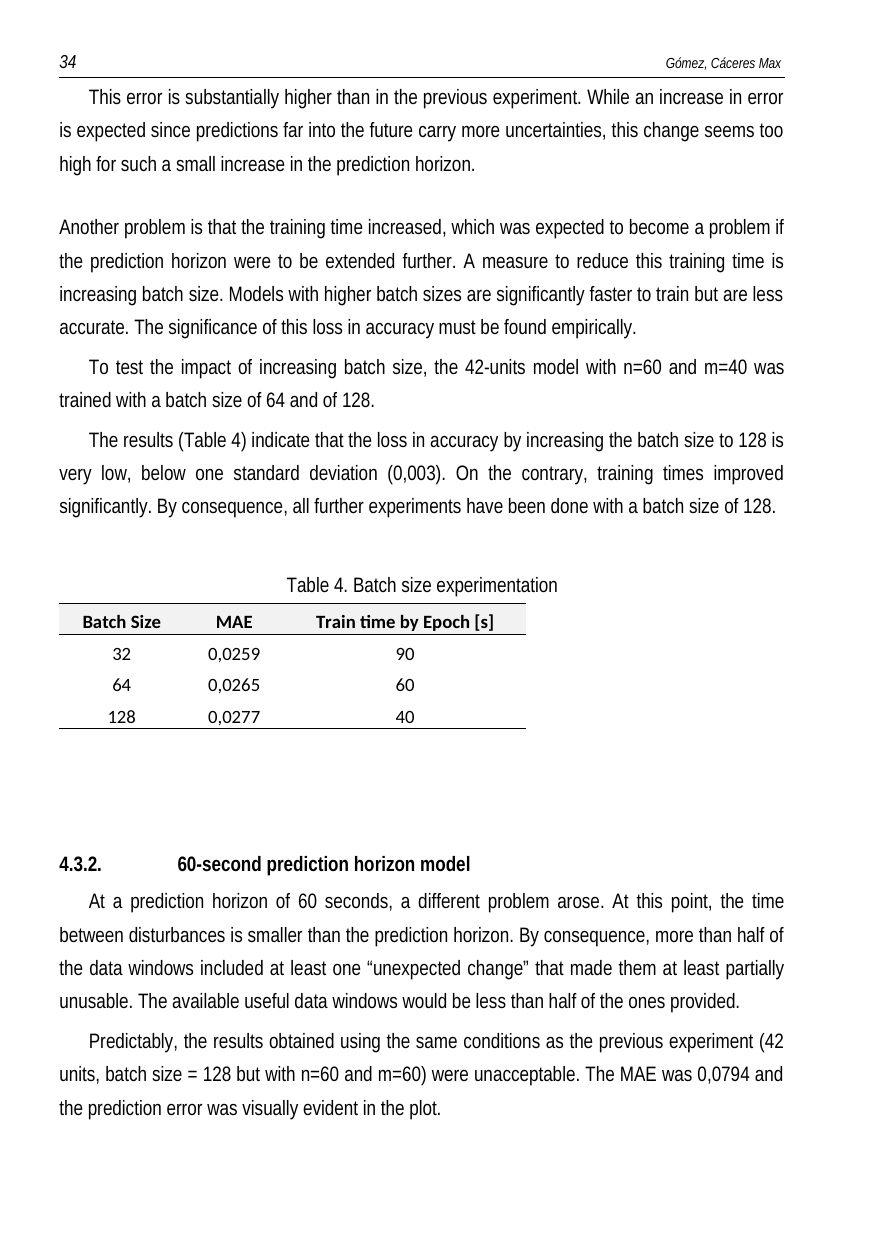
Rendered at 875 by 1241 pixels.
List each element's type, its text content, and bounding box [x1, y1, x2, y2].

text Table 4. Batch size experimentation [59, 573, 785, 597]
text Another problem is that the training time increased, which was expected to become a problem if the prediction horizon were to be extended further. A measure to reduce this training time is increasing batch size. Models with higher batch sizes are significantly faster to train but are less accurate. The significance of this loss in accuracy must be found empirically. [59, 208, 785, 341]
text At a prediction horizon of 60 seconds, a different problem arose. At this point, the time between disturbances is smaller than the prediction horizon. By consequence, more than half of the data windows included at least one “unexpected change” that made them at least partially unusable. The available useful data windows would be less than half of the ones provided. [59, 882, 785, 1015]
text This error is substantially higher than in the previous experiment. While an increase in error is expected since predictions far into the future carry more uncertainties, this change seems too high for such a small increase in the prediction horizon. [59, 78, 785, 178]
table_cell 64 [59, 665, 184, 697]
table_cell 90 [284, 635, 526, 665]
table_cell 128 [59, 697, 184, 728]
table_cell 0,0259 [184, 635, 284, 665]
table_cell 32 [59, 635, 184, 665]
text Predictably, the results obtained using the same conditions as the previous experiment (42 units, batch size = 128 but with n=60 and m=60) were unacceptable. The MAE was 0,0794 and the prediction error was visually evident in the plot. [59, 1022, 785, 1122]
text To test the impact of increasing batch size, the 42-units model with n=60 and m=40 was trained with a batch size of 64 and of 128. [59, 348, 785, 414]
table_cell 0,0265 [184, 665, 284, 697]
table_header Train time by Epoch [s] [284, 604, 526, 634]
text 60-second prediction horizon model [59, 852, 785, 876]
table_cell 40 [284, 697, 526, 728]
text The results (Table 4) indicate that the loss in accuracy by increasing the batch size to 128 is very low, below one standard deviation (0,003). On the contrary, training times improved significantly. By consequence, all further experiments have been done with a batch size of 128. [59, 421, 785, 521]
table_cell 0,0277 [184, 697, 284, 728]
table_header MAE [184, 604, 284, 634]
table_cell 60 [284, 665, 526, 697]
table_header Batch Size [59, 604, 184, 634]
